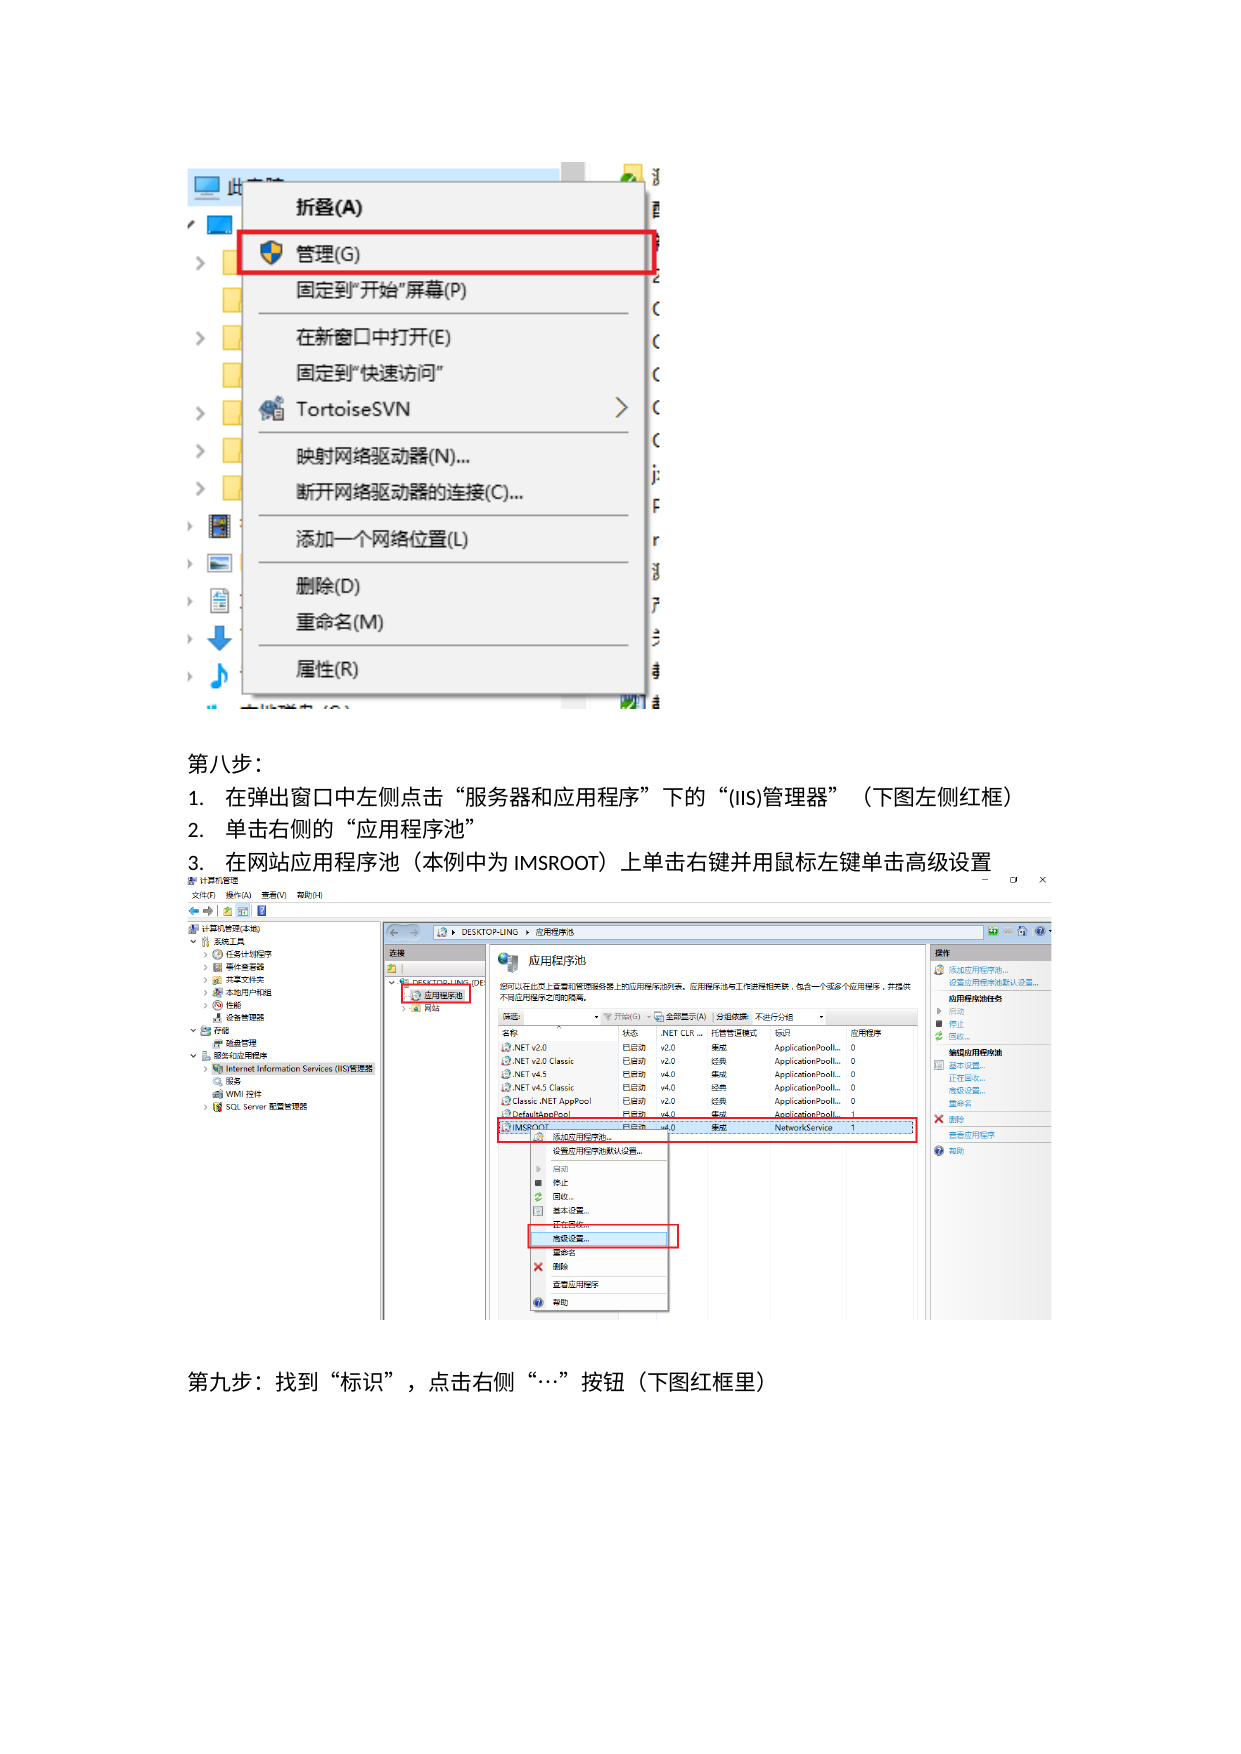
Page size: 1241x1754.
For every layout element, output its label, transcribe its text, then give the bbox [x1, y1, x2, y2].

list 在弹出窗口中左侧点击“服务器和应用程序”下的“(IIS)管理器”（下图左侧红框） [187, 779, 1053, 812]
picture [187, 162, 660, 709]
text 第八步： [187, 747, 1053, 779]
list 单击右侧的“应用程序池” [187, 812, 1053, 844]
text 第九步：找到“标识”，点击右侧“…”按钮（下图红框里） [187, 1364, 1053, 1397]
picture [187, 877, 1052, 1320]
list 在网站应用程序池（本例中为IMSROOT）上单击右键并用鼠标左键单击高级设置 [187, 844, 1053, 877]
